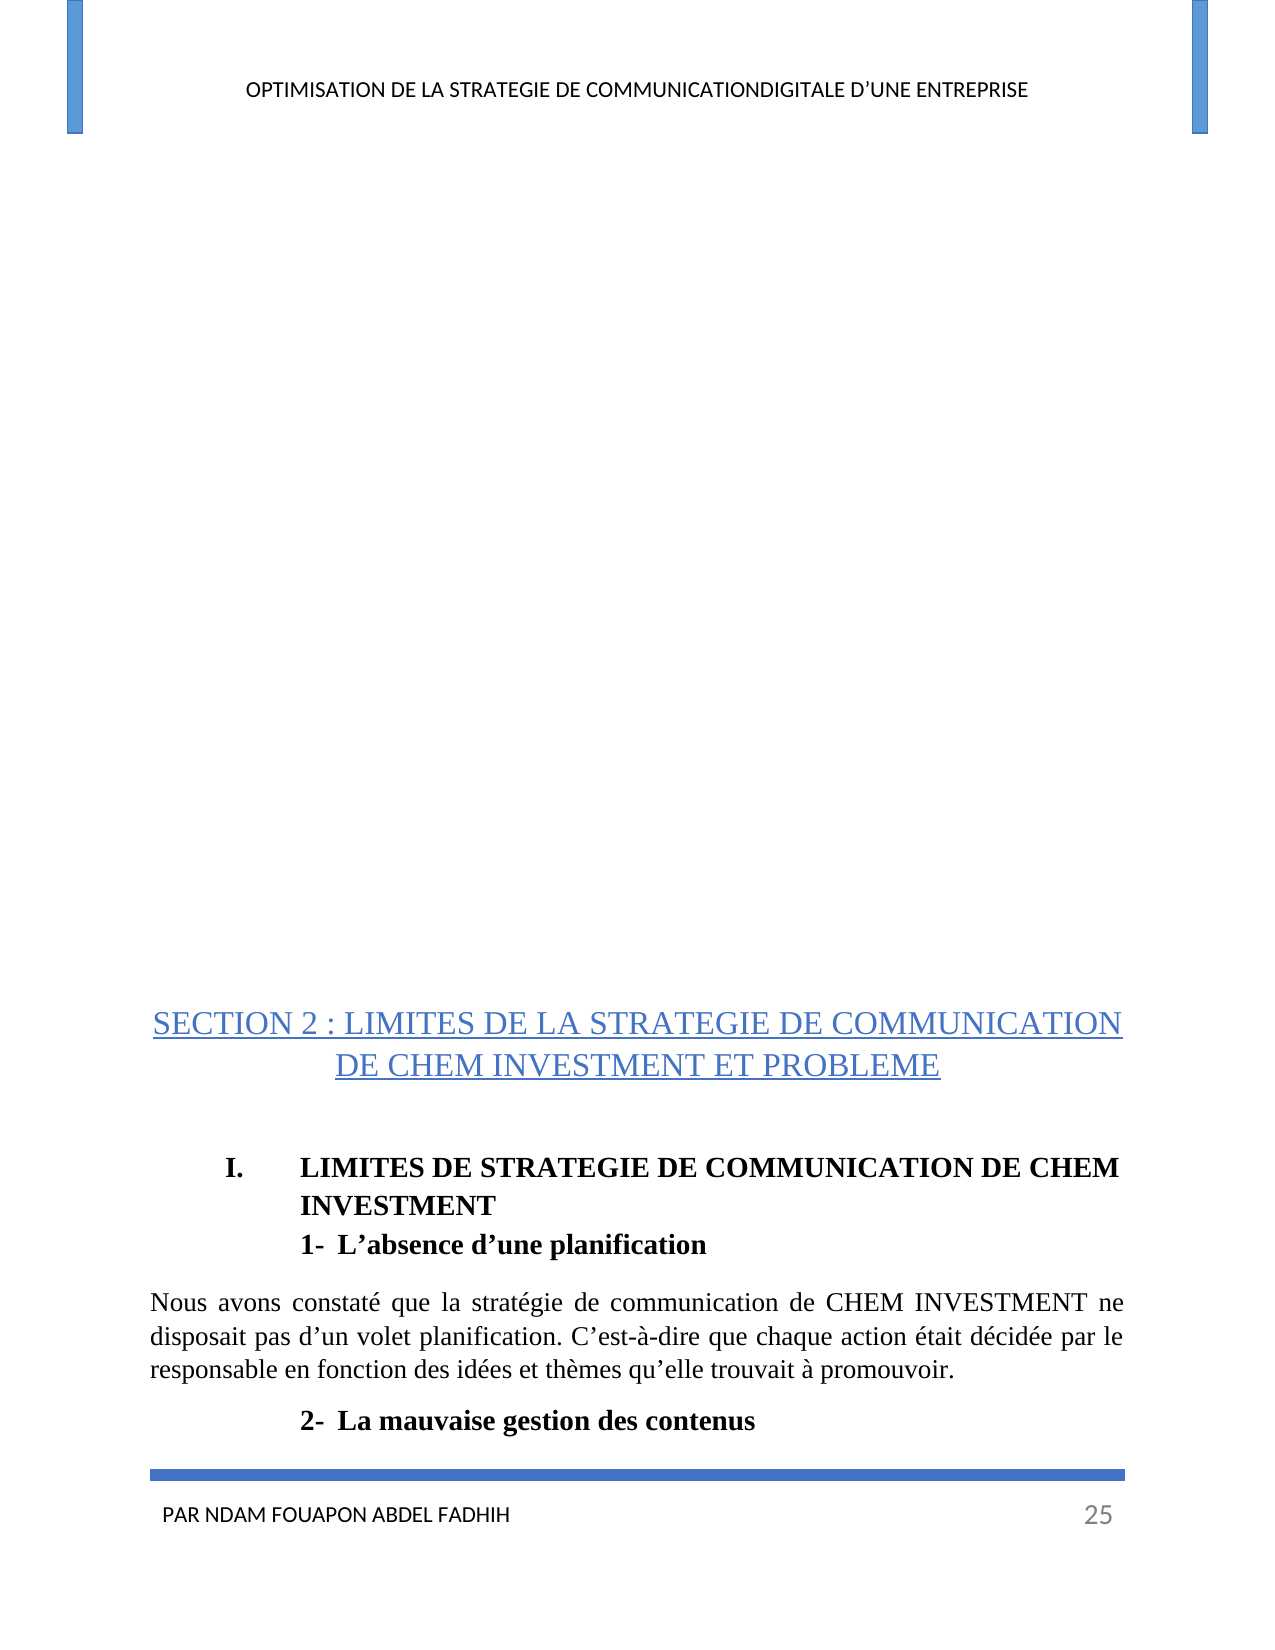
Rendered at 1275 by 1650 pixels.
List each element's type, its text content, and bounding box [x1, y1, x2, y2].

list La mauvaise gestion des contenus [300, 1403, 1125, 1437]
text SECTION 2 : LIMITES DE LA STRATEGIE DE COMMUNICATION DE CHEM INVESTMENT ET PROBLEME [150, 1003, 1125, 1083]
text Nous avons constaté que la stratégie de communication de CHEM INVESTMENT ne disposait pas d’un volet planification. C’est-à-dire que chaque action était décidée par le responsable en fonction des idées et thèmes qu’elle trouvait à promouvoir. [150, 1286, 1125, 1384]
list LIMITES DE STRATEGIE DE COMMUNICATION DE CHEM INVESTMENT [225, 1150, 1125, 1222]
list L’absence d’une planification [300, 1227, 1125, 1260]
